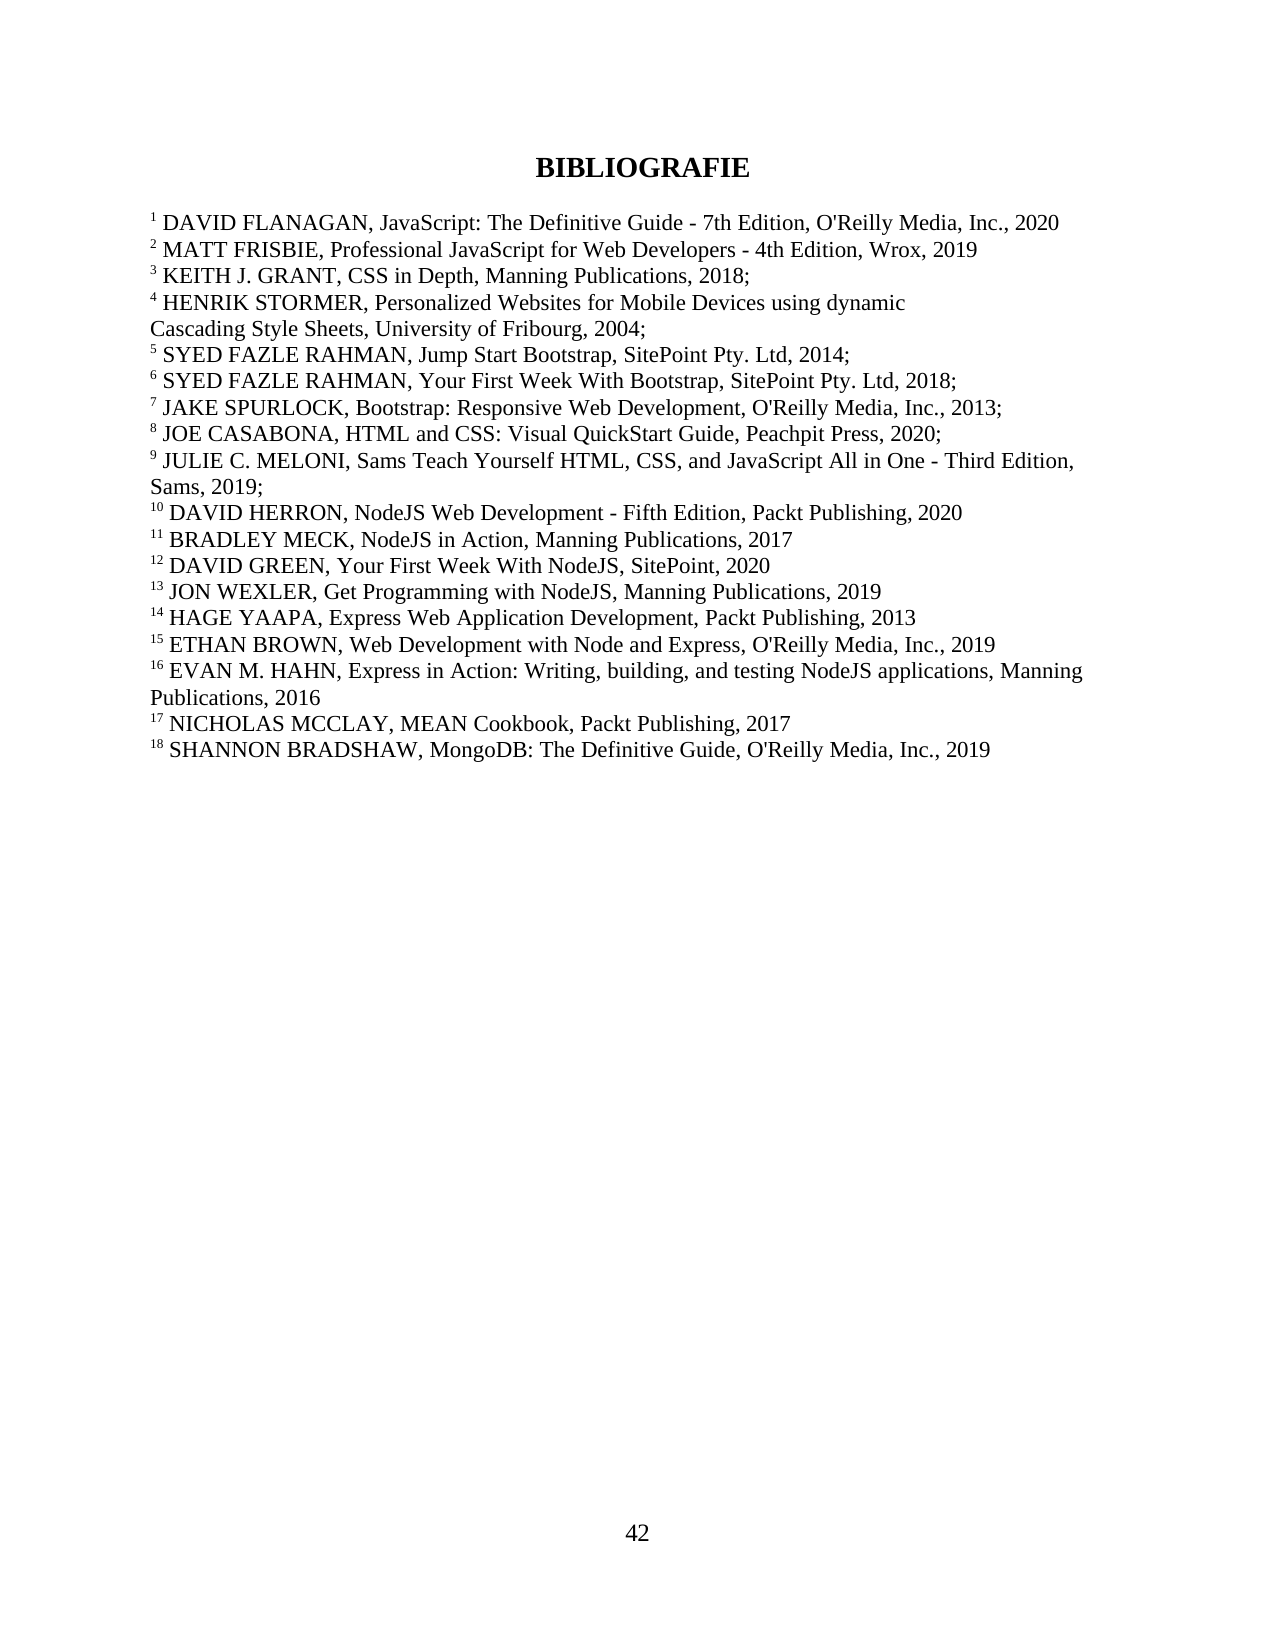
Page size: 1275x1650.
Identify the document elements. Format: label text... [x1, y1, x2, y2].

text 11 BRADLEY MECK, NodeJS in Action, Manning Publications, 2017 [150, 526, 1275, 552]
text 3 KEITH J. GRANT, CSS in Depth, Manning Publications, 2018; [150, 262, 1275, 289]
text 9 JULIE C. MELONI, Sams Teach Yourself HTML, CSS, and JavaScript All in One - Third Edition, Sams, 2019; [150, 447, 1122, 499]
text 8 JOE CASABONA, HTML and CSS: Visual QuickStart Guide, Peachpit Press, 2020; [150, 420, 1275, 447]
text 17 NICHOLAS MCCLAY, MEAN Cookbook, Packt Publishing, 2017 [150, 710, 1275, 736]
text 6 SYED FAZLE RAHMAN, Your First Week With Bootstrap, SitePoint Pty. Ltd, 2018; [150, 368, 1275, 394]
text 10 DAVID HERRON, NodeJS Web Development - Fifth Edition, Packt Publishing, 2020 [150, 499, 1275, 526]
text 15 ETHAN BROWN, Web Development with Node and Express, O'Reilly Media, Inc., 2019 [150, 631, 1275, 657]
text 1 DAVID FLANAGAN, JavaScript: The Definitive Guide - 7th Edition, O'Reilly Media, Inc., 2020 [150, 210, 1275, 236]
subtitle BIBLIOGRAFIE [185, 150, 1101, 183]
text 4 HENRIK STORMER, Personalized Websites for Mobile Devices using dynamic Cascading Style Sheets, University of Fribourg, 2004; [150, 289, 993, 341]
text 12 DAVID GREEN, Your First Week With NodeJS, SitePoint, 2020 [150, 552, 1275, 578]
text 2 MATT FRISBIE, Professional JavaScript for Web Developers - 4th Edition, Wrox, 2019 [150, 236, 1275, 262]
text 14 HAGE YAAPA, Express Web Application Development, Packt Publishing, 2013 [150, 605, 1275, 631]
text 18 SHANNON BRADSHAW, MongoDB: The Definitive Guide, O'Reilly Media, Inc., 2019 [150, 737, 1275, 763]
text 7 JAKE SPURLOCK, Bootstrap: Responsive Web Development, O'Reilly Media, Inc., 2013; [150, 394, 1275, 420]
text 5 SYED FAZLE RAHMAN, Jump Start Bootstrap, SitePoint Pty. Ltd, 2014; [150, 342, 1275, 368]
text 16 EVAN M. HAHN, Express in Action: Writing, building, and testing NodeJS applications, Manning Publications, 2016 [150, 657, 1126, 710]
text 13 JON WEXLER, Get Programming with NodeJS, Manning Publications, 2019 [150, 578, 1275, 605]
